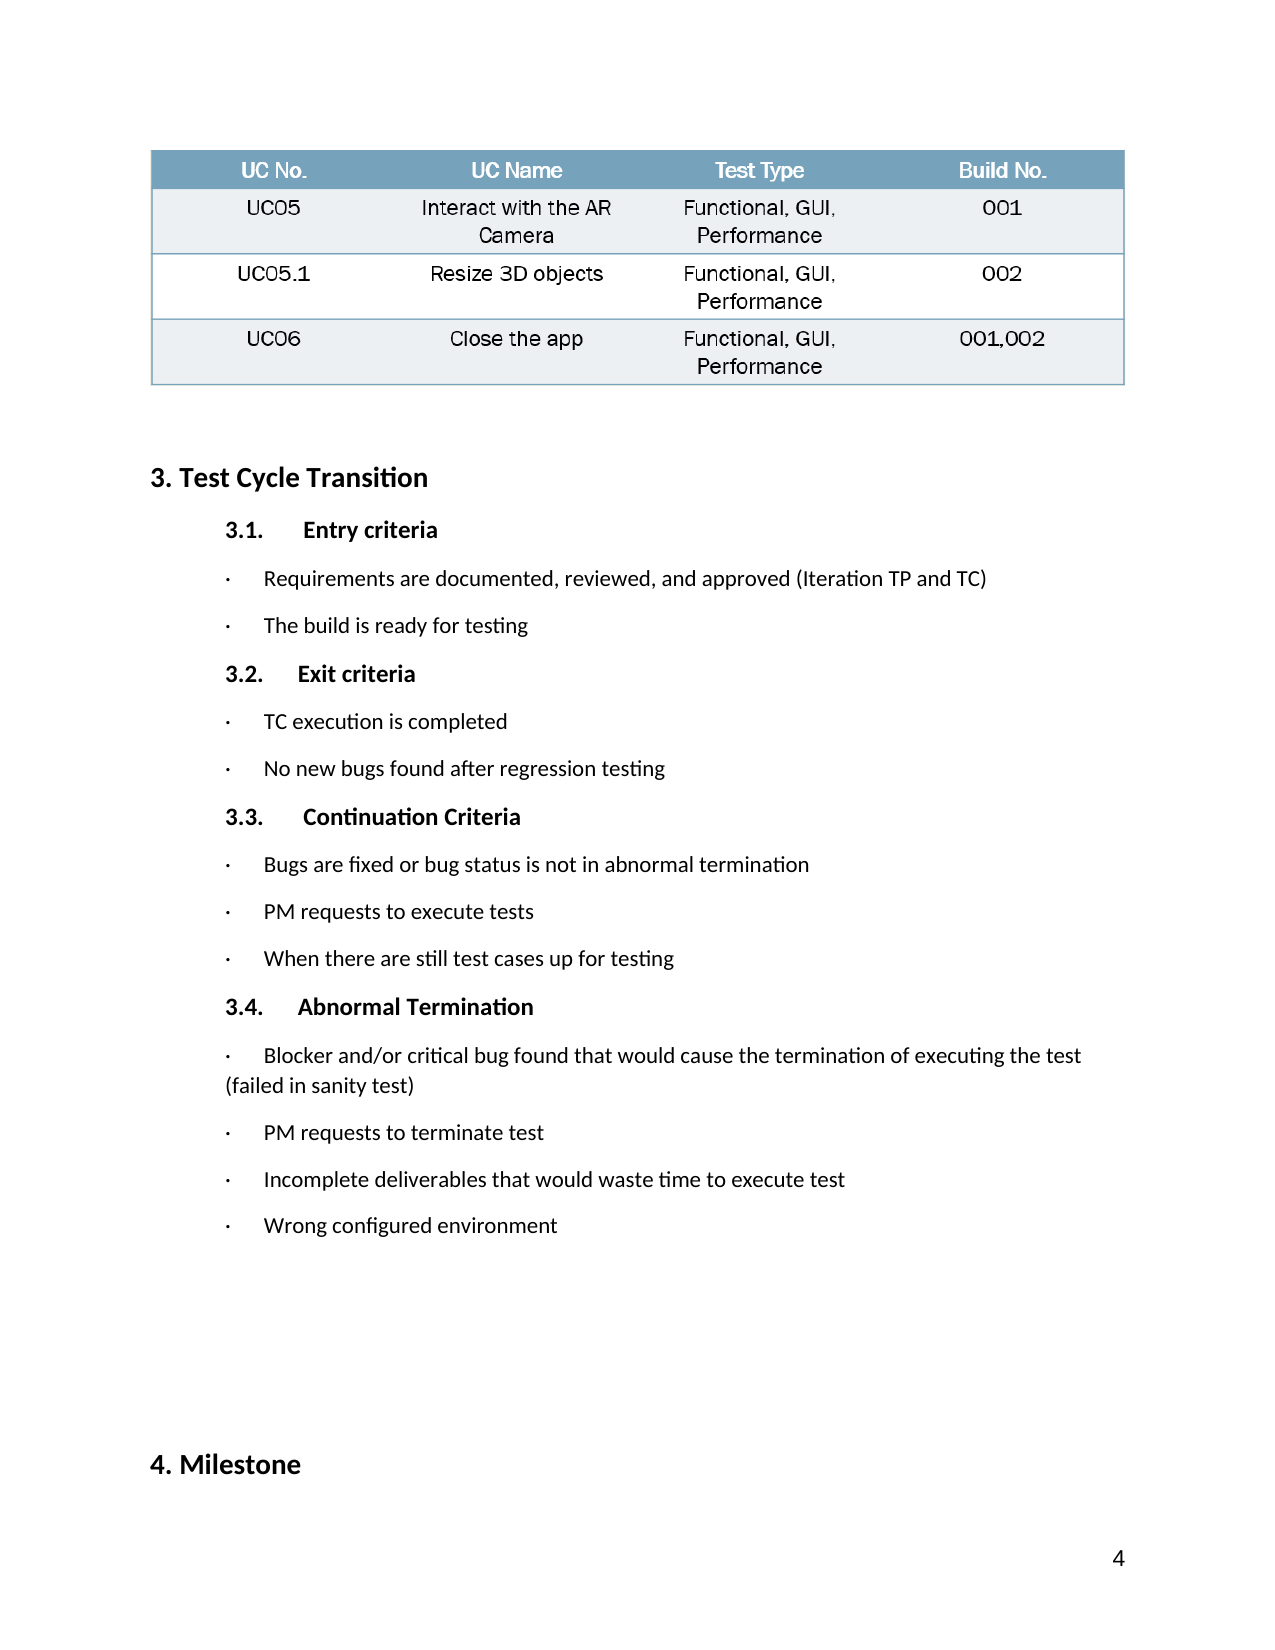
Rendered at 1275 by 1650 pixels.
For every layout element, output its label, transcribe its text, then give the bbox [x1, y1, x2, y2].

text 3.2. Exit criteria [225, 658, 1125, 688]
text · The build is ready for testing [225, 611, 1125, 639]
text · PM requests to execute tests [225, 897, 1125, 926]
text · No new bugs found after regression testing [225, 754, 1125, 782]
text · Incomplete deliverables that would waste time to execute test [225, 1165, 1125, 1193]
text 4. Milestone [150, 1446, 1125, 1482]
picture [150, 150, 1125, 386]
text · Requirements are documented, reviewed, and approved (Iteration TP and TC) [225, 564, 1125, 592]
text · Blocker and/or critical bug found that would cause the termination of executing the test (failed in sanity test) [225, 1041, 1125, 1099]
text · Wrong configured environment [225, 1212, 1125, 1240]
text · When there are still test cases up for testing [225, 944, 1125, 972]
text 3. Test Cycle Transition [150, 459, 1125, 495]
text 3.4. Abnormal Termination [225, 991, 1125, 1022]
text 3.3. Continuation Criteria [225, 801, 1125, 832]
text · TC execution is completed [225, 707, 1125, 735]
text · PM requests to terminate test [225, 1118, 1125, 1146]
text · Bugs are fixed or bug status is not in abnormal termination [225, 851, 1125, 879]
text 3.1. Entry criteria [225, 514, 1125, 545]
